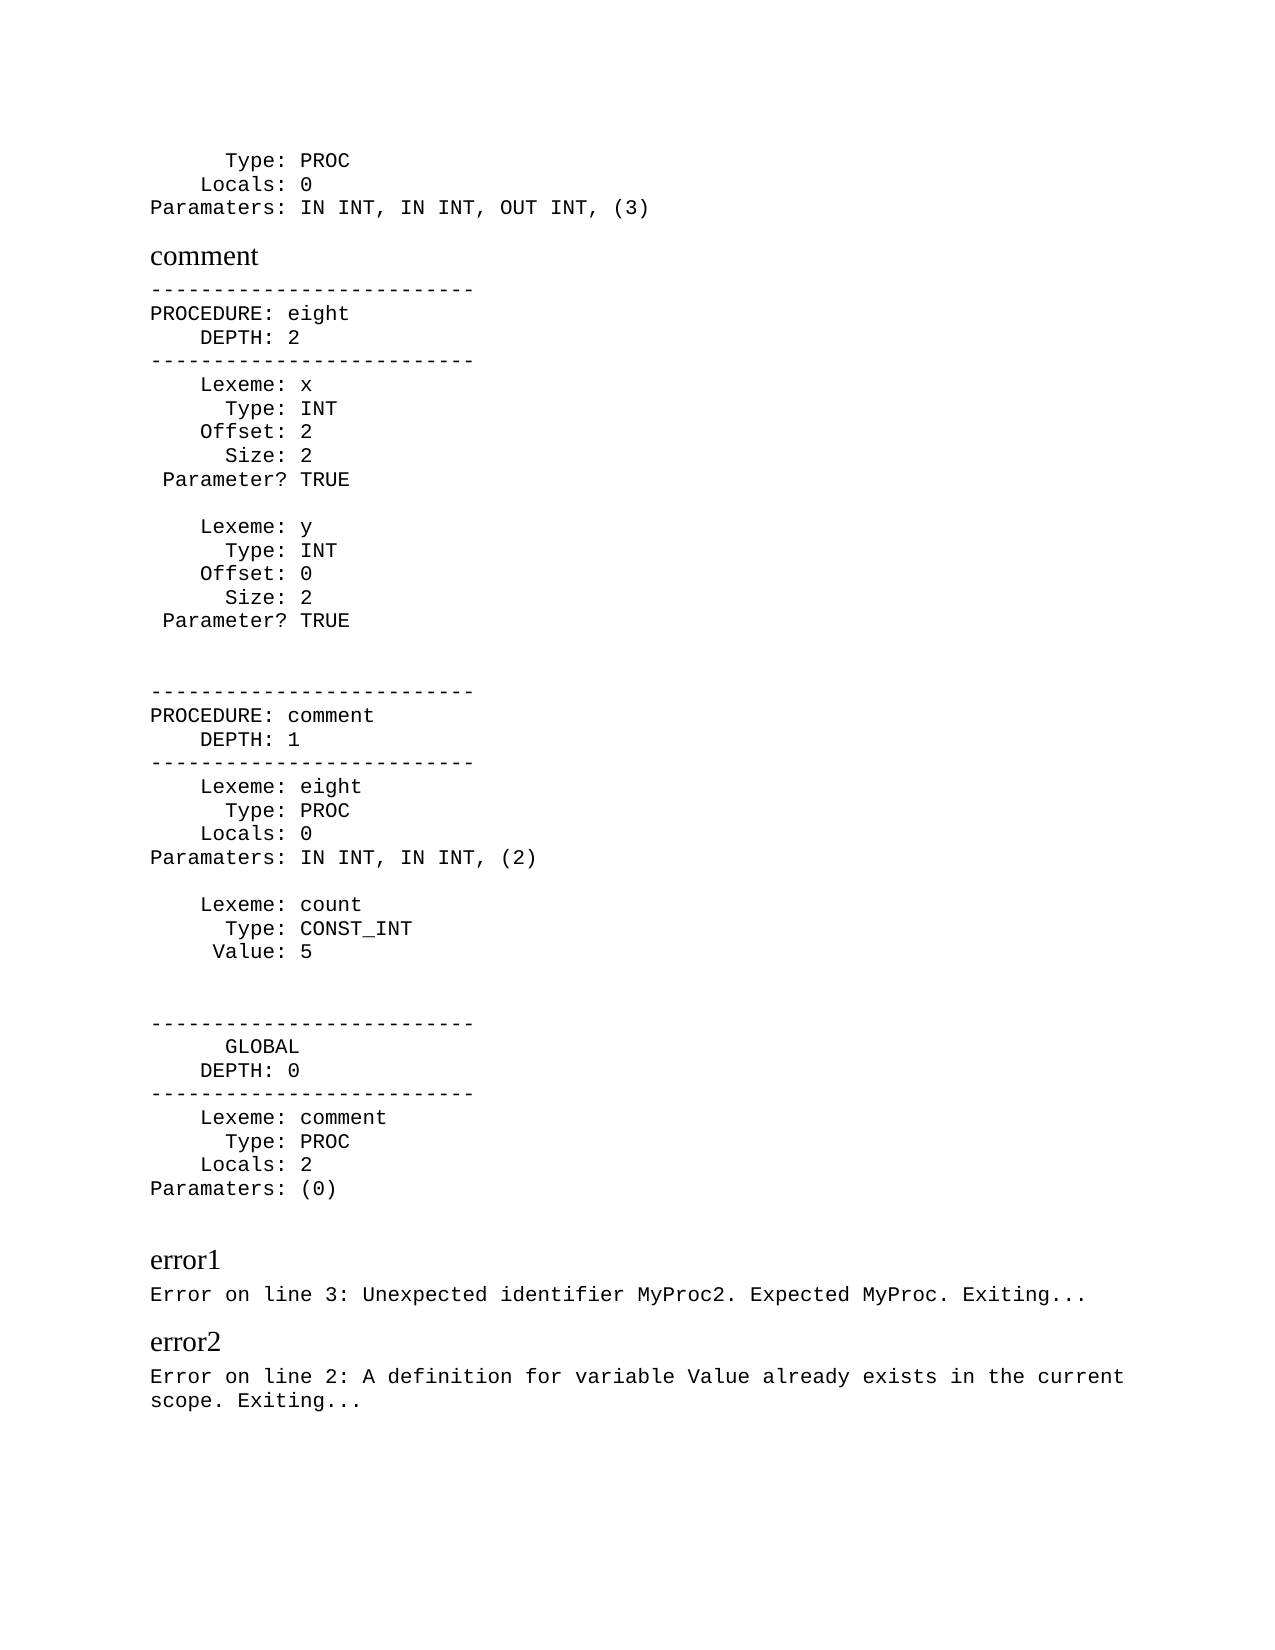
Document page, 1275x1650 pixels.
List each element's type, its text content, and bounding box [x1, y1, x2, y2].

text Type: INT [150, 398, 1125, 421]
text Lexeme: x [150, 374, 1125, 398]
text -------------------------- [150, 350, 1125, 374]
text Lexeme: eight [150, 776, 1125, 800]
text DEPTH: 2 [150, 327, 1125, 350]
text -------------------------- [150, 752, 1125, 776]
text Type: CONST_INT [150, 918, 1125, 942]
text Offset: 2 [150, 421, 1125, 445]
text PROCEDURE: eight [150, 303, 1125, 327]
text Value: 5 [150, 942, 1125, 965]
text Size: 2 [150, 587, 1125, 611]
text PROCEDURE: comment [150, 705, 1125, 729]
text Type: PROC [150, 150, 1125, 174]
text Paramaters: IN INT, IN INT, OUT INT, (3) [150, 197, 1125, 221]
text Lexeme: comment [150, 1107, 1125, 1131]
text Type: PROC [150, 800, 1125, 823]
text Lexeme: count [150, 894, 1125, 918]
text -------------------------- [150, 1012, 1125, 1036]
text Paramaters: IN INT, IN INT, (2) [150, 847, 1125, 871]
subtitle comment [150, 238, 1125, 271]
text -------------------------- [150, 1083, 1125, 1107]
text -------------------------- [150, 681, 1125, 705]
text Locals: 0 [150, 174, 1125, 197]
text Size: 2 [150, 445, 1125, 469]
subtitle error2 [150, 1324, 1125, 1358]
text Parameter? TRUE [150, 469, 1125, 492]
text Parameter? TRUE [150, 611, 1125, 634]
text DEPTH: 0 [150, 1060, 1125, 1083]
text Error on line 3: Unexpected identifier MyProc2. Expected MyProc. Exiting... [150, 1284, 1125, 1307]
text Type: INT [150, 539, 1125, 563]
text Paramaters: (0) [150, 1178, 1125, 1202]
text GLOBAL [150, 1036, 1125, 1060]
text DEPTH: 1 [150, 729, 1125, 752]
text Lexeme: y [150, 516, 1125, 539]
text -------------------------- [150, 279, 1125, 303]
text Error on line 2: A definition for variable Value already exists in the current scope. Exiting... [150, 1366, 1125, 1413]
subtitle error1 [150, 1242, 1125, 1276]
text Locals: 2 [150, 1154, 1125, 1178]
text Locals: 0 [150, 823, 1125, 847]
text Offset: 0 [150, 563, 1125, 587]
text Type: PROC [150, 1131, 1125, 1154]
